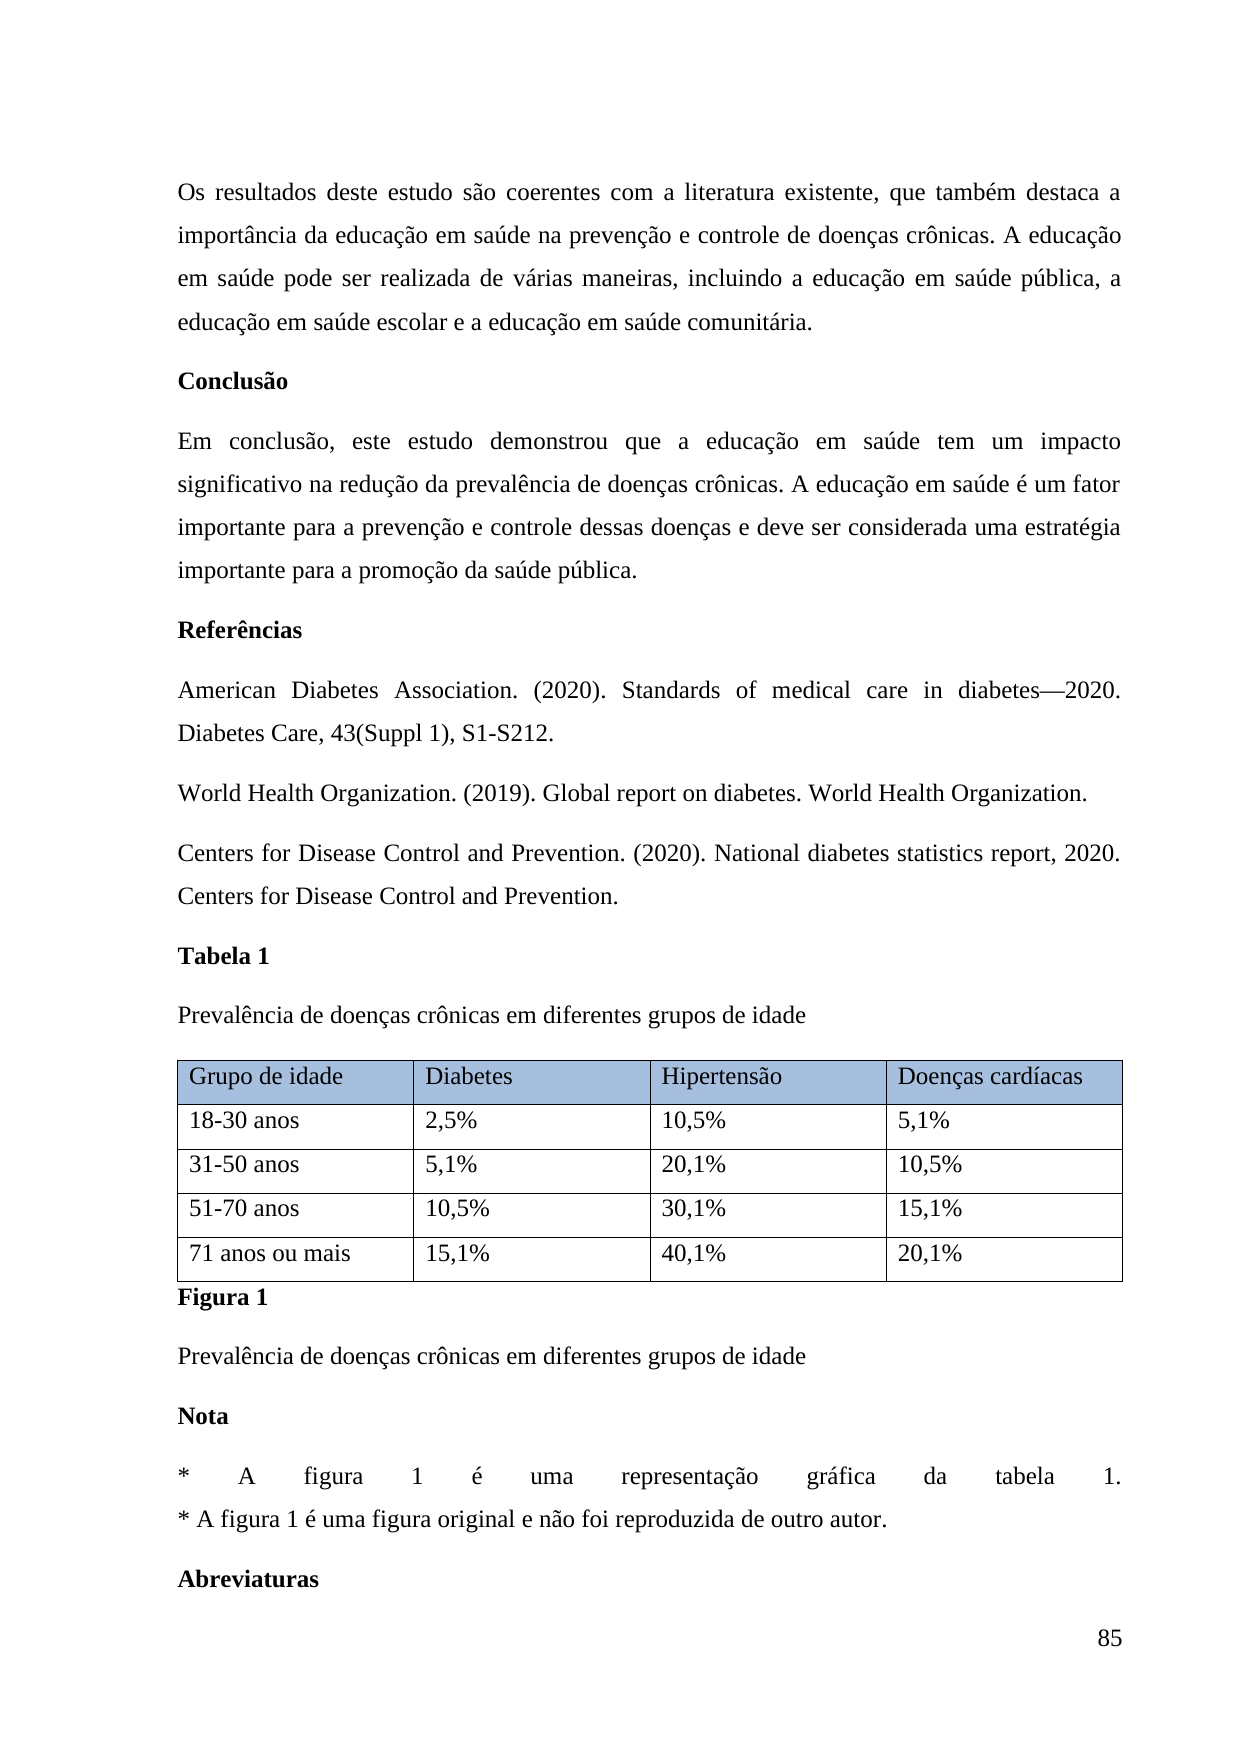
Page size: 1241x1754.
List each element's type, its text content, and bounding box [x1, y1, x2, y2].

table_cell 10,5% [414, 1194, 650, 1237]
table_cell 40,1% [651, 1238, 886, 1281]
text Centers for Disease Control and Prevention. (2020). National diabetes statistics report, 2020. Centers for Disease Control and Prevention. [177, 838, 1122, 910]
table_cell 10,5% [887, 1150, 1122, 1192]
table_header Hipertensão [651, 1061, 886, 1104]
table_cell 30,1% [651, 1194, 886, 1237]
table_cell 15,1% [887, 1194, 1122, 1237]
table_cell 5,1% [414, 1150, 650, 1192]
text World Health Organization. (2019). Global report on diabetes. World Health Organization. [177, 778, 1122, 807]
table_header Diabetes [414, 1061, 650, 1104]
text Abreviaturas [177, 1564, 1122, 1593]
table_cell 20,1% [651, 1150, 886, 1192]
table_cell 15,1% [414, 1238, 650, 1281]
text Em conclusão, este estudo demonstrou que a educação em saúde tem um impacto significativo na redução da prevalência de doenças crônicas. A educação em saúde é um fator importante para a prevenção e controle dessas doenças e deve ser considerada uma estratégia importante para a promoção da saúde pública. [177, 426, 1122, 584]
text Referências [177, 615, 1122, 644]
text Os resultados deste estudo são coerentes com a literatura existente, que também destaca a importância da educação em saúde na prevenção e controle de doenças crônicas. A educação em saúde pode ser realizada de várias maneiras, incluindo a educação em saúde pública, a educação em saúde escolar e a educação em saúde comunitária. [177, 177, 1122, 335]
table_cell 71 anos ou mais [178, 1238, 413, 1281]
table_header Doenças cardíacas [887, 1061, 1122, 1104]
table_cell 18-30 anos [178, 1105, 413, 1148]
table_cell 51-70 anos [178, 1194, 413, 1237]
text Tabela 1 [177, 941, 1122, 969]
table_cell 10,5% [651, 1105, 886, 1148]
table_cell 20,1% [887, 1238, 1122, 1281]
text American Diabetes Association. (2020). Standards of medical care in diabetes—2020. Diabetes Care, 43(Suppl 1), S1-S212. [177, 675, 1122, 747]
table_cell 31-50 anos [178, 1150, 413, 1192]
text Conclusão [177, 366, 1122, 395]
text * A figura 1 é uma representação gráfica da tabela 1. * A figura 1 é uma figura original e não foi reproduzida de outro autor. [177, 1461, 1122, 1533]
table_cell 2,5% [414, 1105, 650, 1148]
table_cell 5,1% [887, 1105, 1122, 1148]
text Prevalência de doenças crônicas em diferentes grupos de idade [177, 1341, 1122, 1370]
text Prevalência de doenças crônicas em diferentes grupos de idade [177, 1001, 1122, 1029]
text Nota [177, 1401, 1122, 1430]
table_header Grupo de idade [178, 1061, 413, 1104]
text Figura 1 [177, 1282, 1122, 1310]
